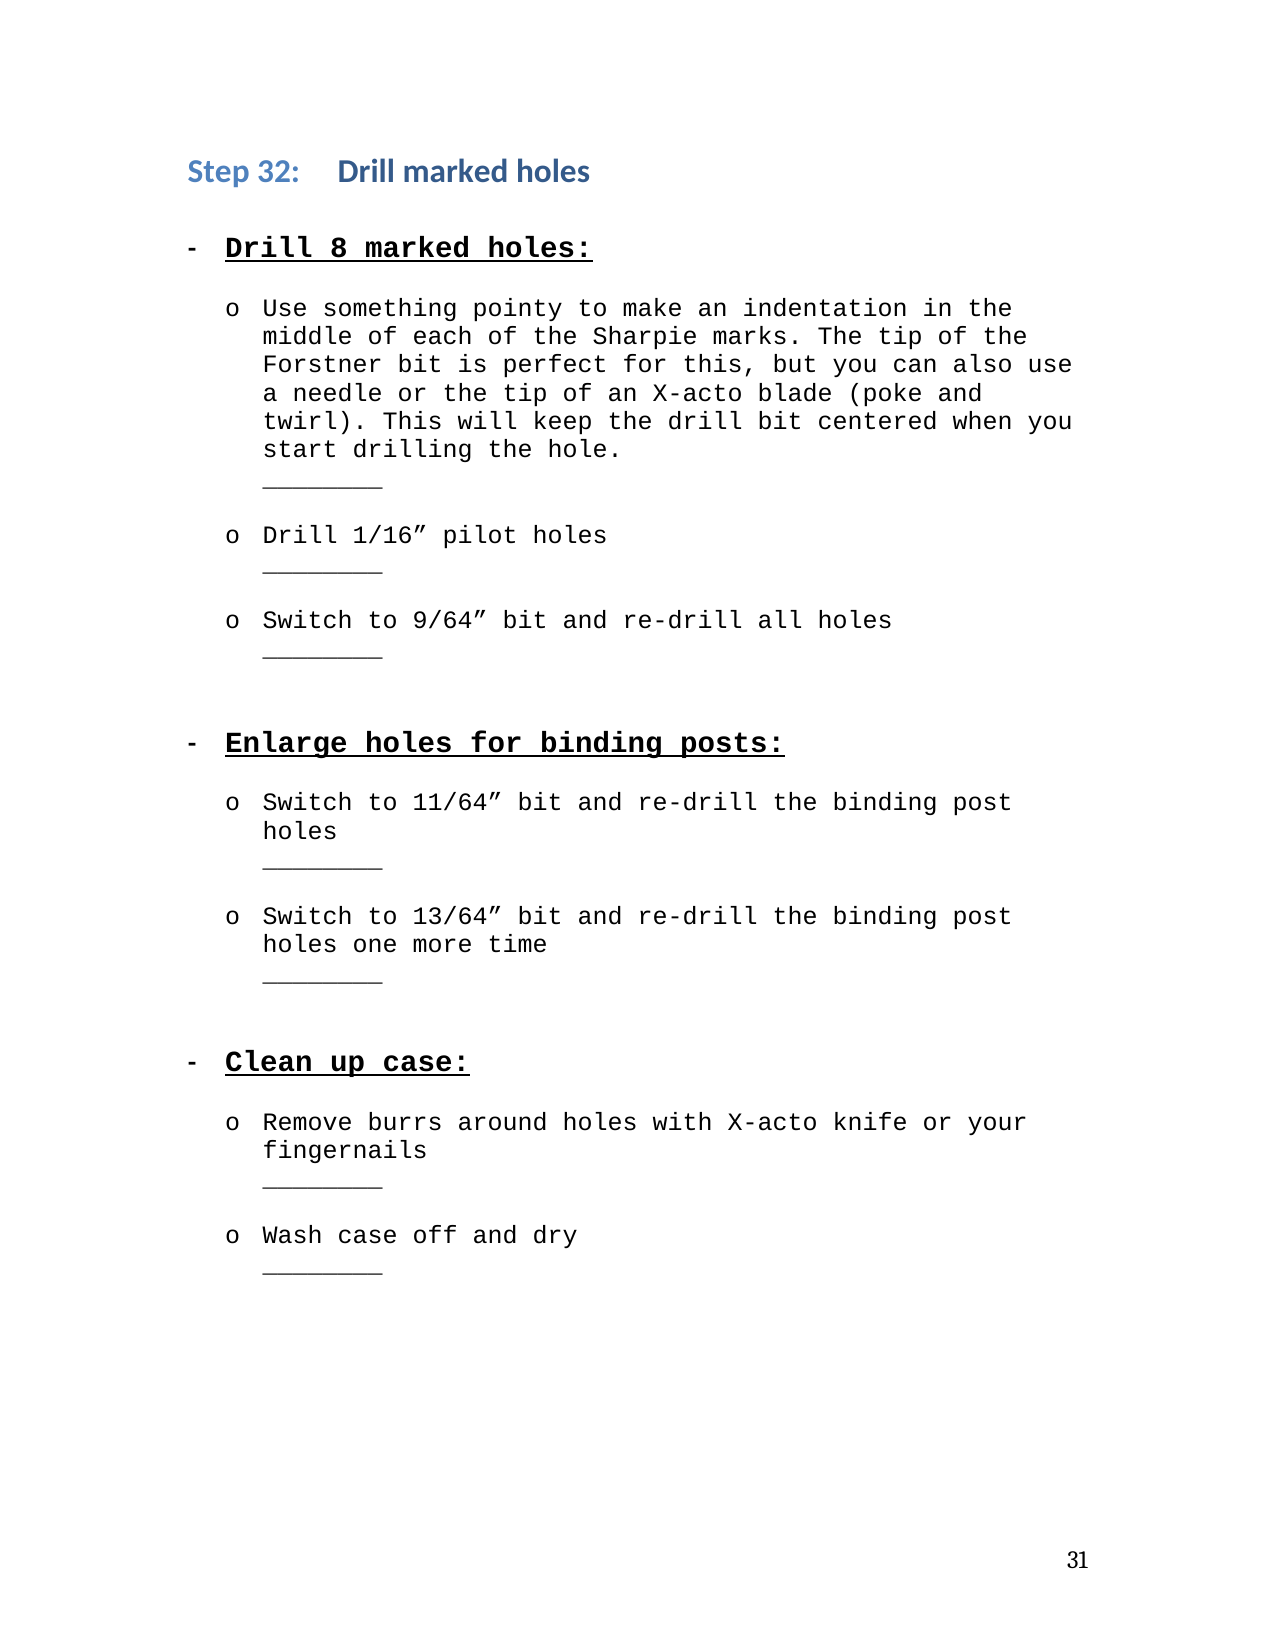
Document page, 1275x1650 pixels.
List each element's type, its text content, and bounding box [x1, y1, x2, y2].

list Switch to 11/64” bit and re-drill the binding post holes ________ [225, 790, 1087, 904]
list Switch to 13/64” bit and re-drill the binding post holes one more time ________ [225, 904, 1087, 989]
list Drill 8 marked holes: [187, 231, 1087, 295]
list Use something pointy to make an indentation in the middle of each of the Sharpie marks. The tip of the Forstner bit is perfect for this, but you can also use a needle or the tip of an X-acto blade (poke and twirl). This will keep the drill bit centered when you start drilling the hole. ________ [225, 295, 1087, 522]
list Switch to 9/64” bit and re-drill all holes ________ [225, 608, 1087, 693]
list Clean up case: [187, 1045, 1087, 1109]
subtitle Drill marked holes [187, 150, 1087, 231]
list Wash case off and dry ________ [225, 1223, 1087, 1308]
list Enlarge holes for binding posts: [187, 726, 1087, 790]
list Drill 1/16” pilot holes ________ [225, 522, 1087, 608]
list Remove burrs around holes with X-acto knife or your fingernails ________ [225, 1109, 1087, 1223]
